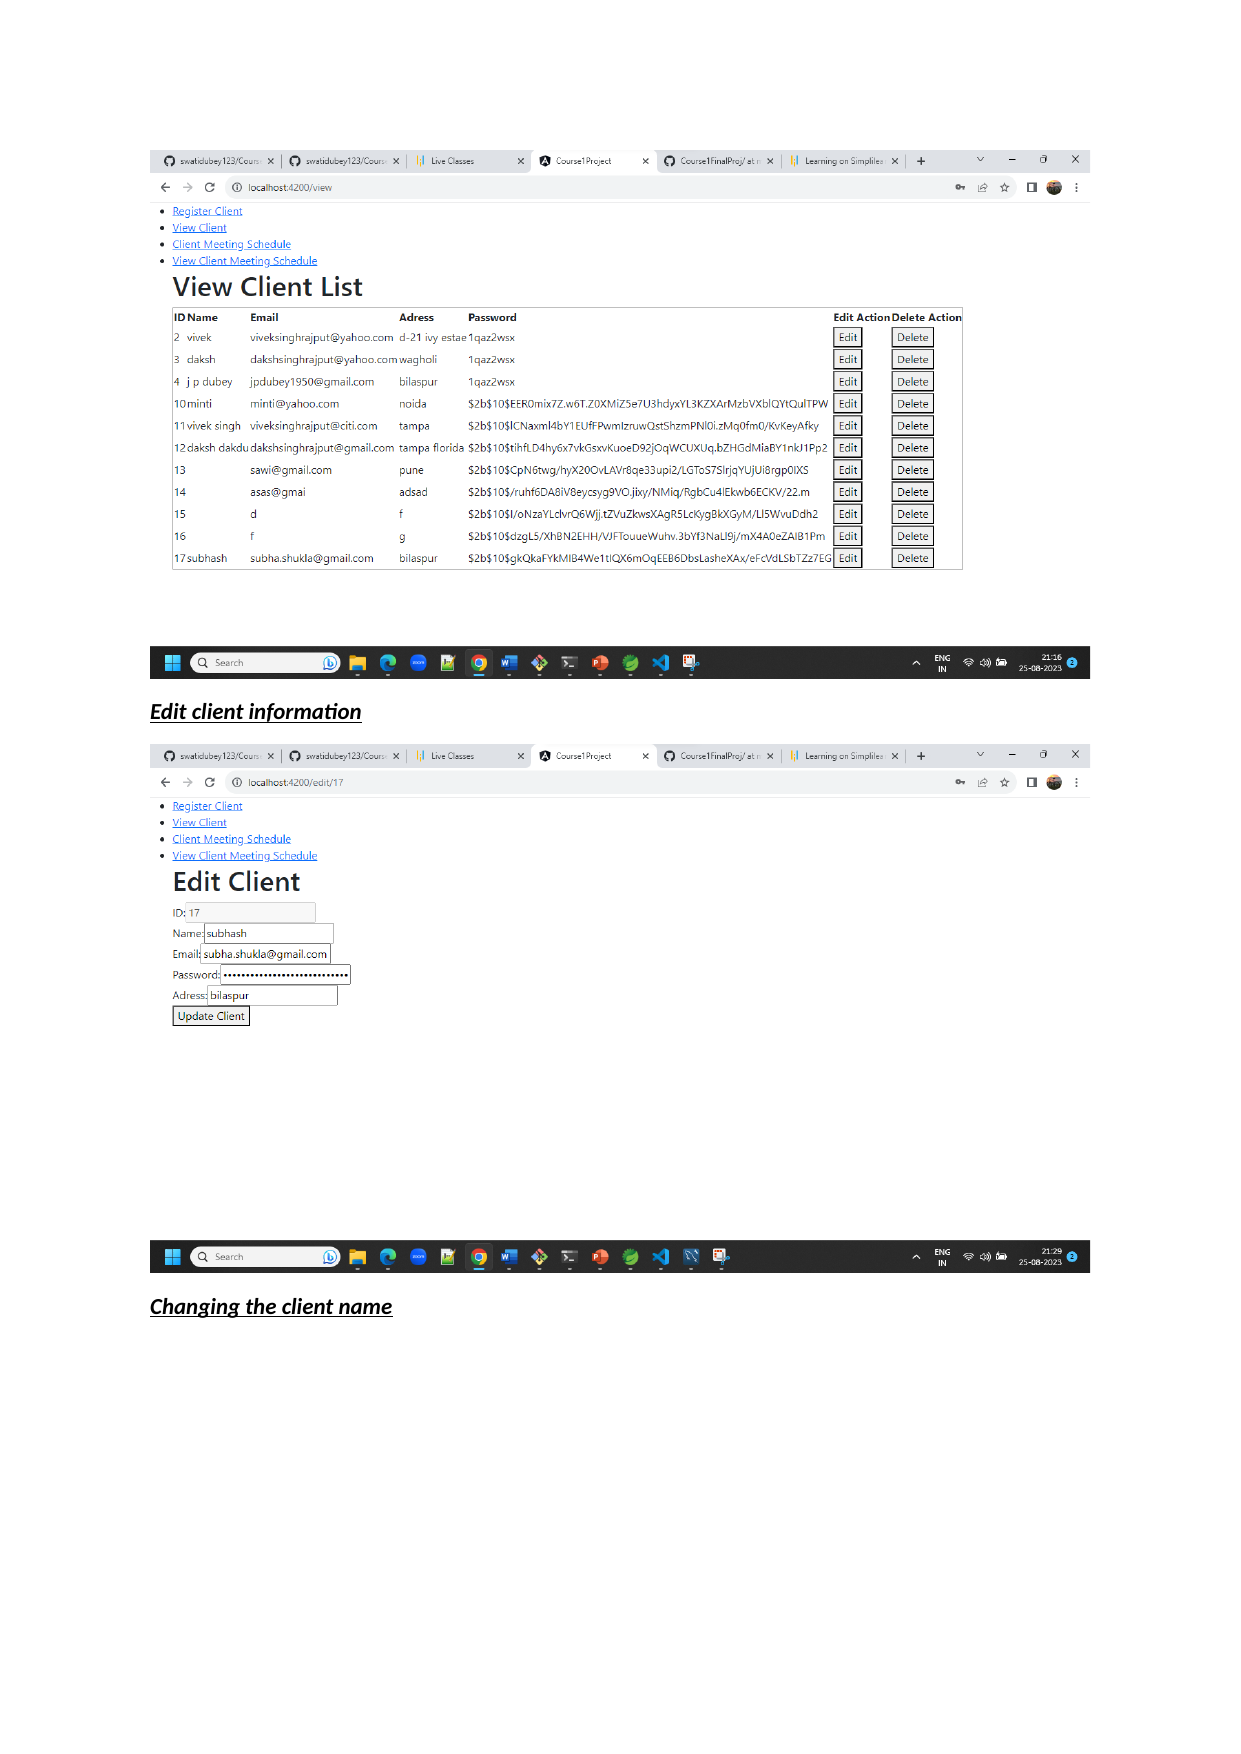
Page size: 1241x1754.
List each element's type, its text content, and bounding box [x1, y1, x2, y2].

text Changing the client name [150, 1292, 1090, 1320]
picture [150, 744, 1091, 1273]
text Edit client information [150, 697, 1090, 726]
picture [150, 150, 1091, 679]
